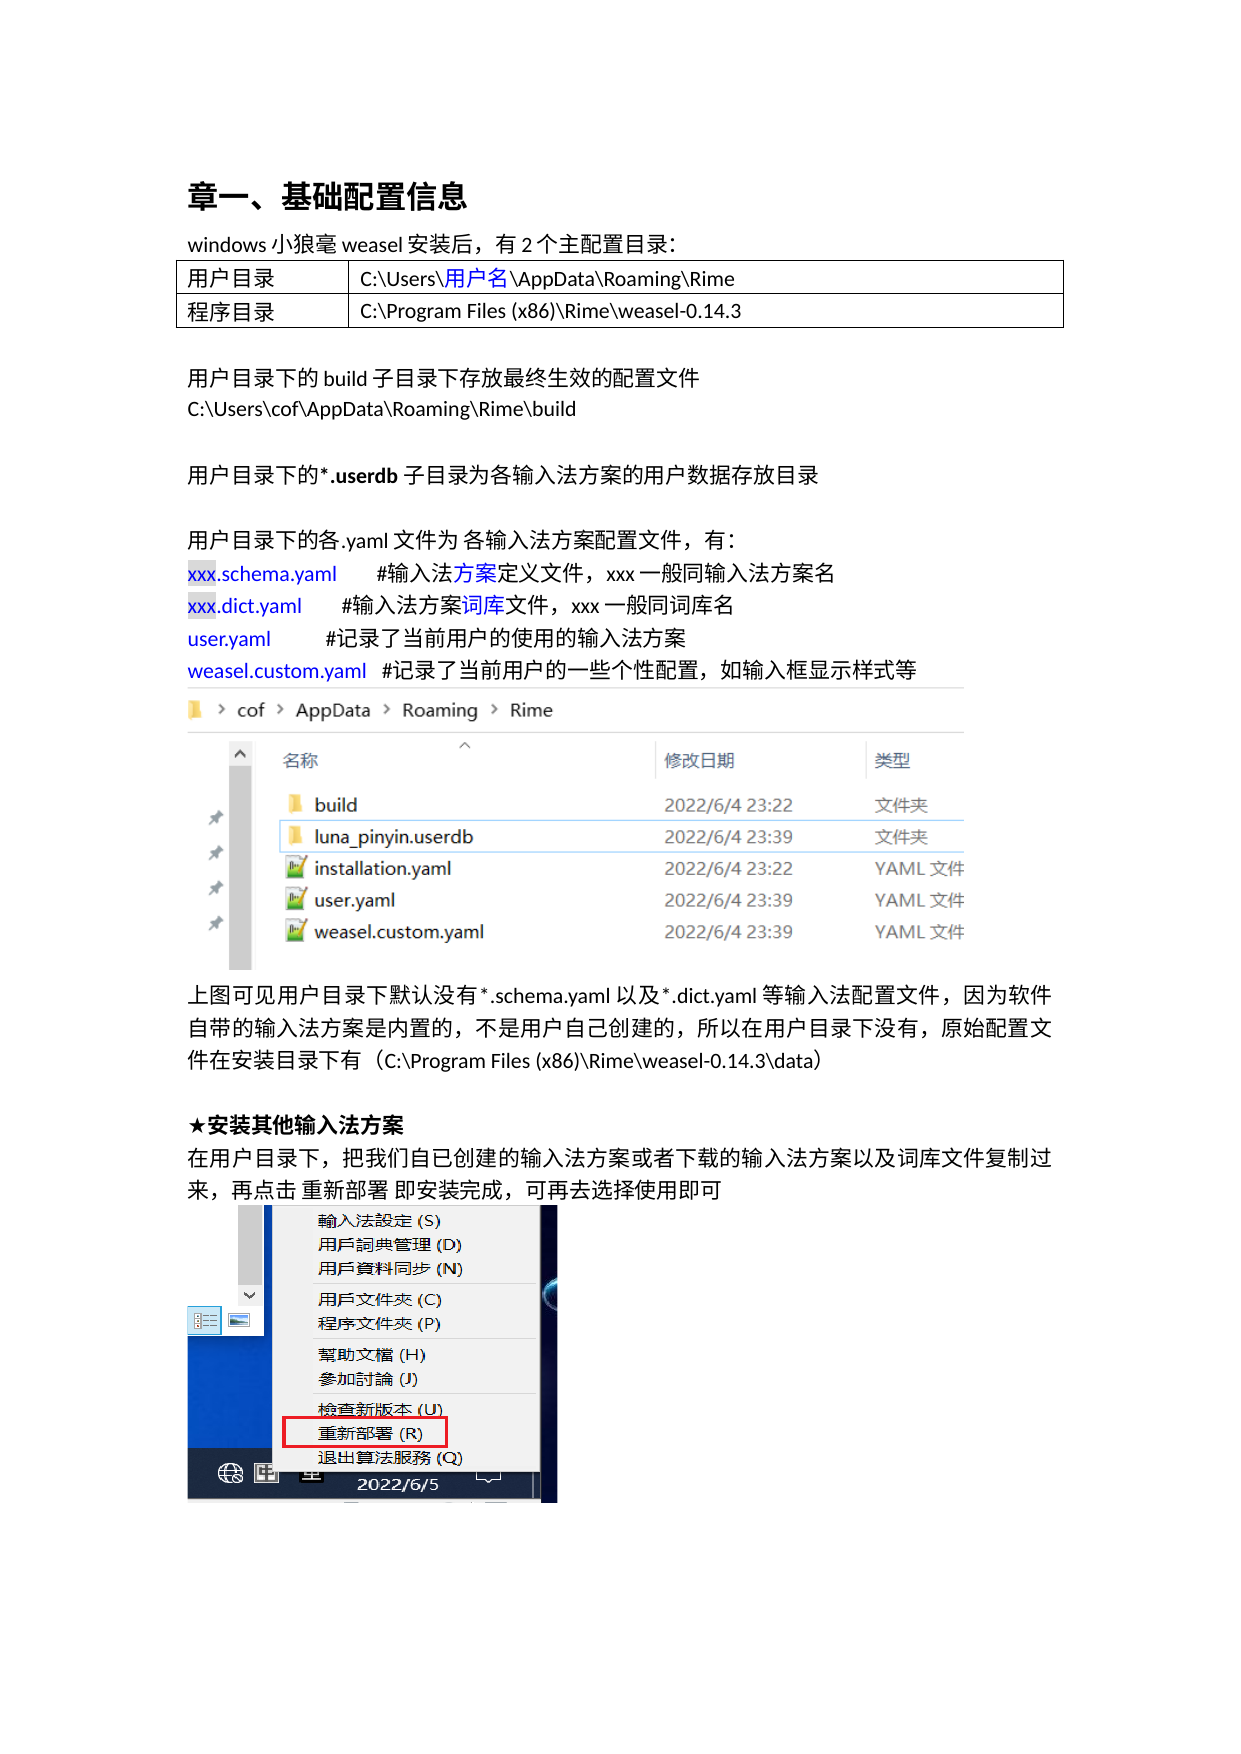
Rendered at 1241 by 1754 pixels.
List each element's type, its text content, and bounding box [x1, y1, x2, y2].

text xxx.schema.yaml #输入法方案定义文件，xxx一般同输入法方案名 [187, 555, 1053, 588]
text 用户目录下的build子目录下存放最终生效的配置文件 [187, 360, 1053, 393]
text 上图可见用户目录下默认没有*.schema.yaml以及*.dict.yaml等输入法配置文件，因为软件自带的输入法方案是内置的，不是用户自己创建的，所以在用户目录下没有，原始配置文件在安装目录下有（C:\Program Files (x86)\Rime\weasel-0.14.3\data） [187, 978, 1053, 1075]
text 用户目录下的*.userdb 子目录为各输入法方案的用户数据存放目录 [187, 458, 1053, 490]
text 在用户目录下，把我们自已创建的输入法方案或者下载的输入法方案以及词库文件复制过来，再点击 重新部署 即安装完成，可再去选择使用即可 [187, 1140, 1053, 1205]
table_header C:\Users\用户名\AppData\Roaming\Rime [349, 261, 1063, 293]
table_header 用户目录 [177, 261, 348, 293]
text 用户目录下的各.yaml文件为 各输入法方案配置文件，有： [187, 523, 1053, 555]
text ★安装其他输入法方案 [187, 1108, 1053, 1140]
text 章一、基础配置信息 [187, 162, 1053, 227]
text weasel.custom.yaml #记录了当前用户的一些个性配置，如输入框显示样式等 [187, 653, 1053, 685]
text xxx.dict.yaml #输入法方案词库文件，xxx一般同词库名 [187, 588, 1053, 620]
picture [187, 1205, 558, 1503]
table_cell C:\Program Files (x86)\Rime\weasel-0.14.3 [349, 294, 1063, 327]
text C:\Users\cof\AppData\Roaming\Rime\build [187, 393, 1053, 425]
table_cell 程序目录 [177, 294, 348, 327]
text windows 小狼毫weasel安装后，有2个主配置目录： [187, 227, 1053, 259]
text user.yaml #记录了当前用户的使用的输入法方案 [187, 620, 1053, 653]
picture [187, 685, 964, 970]
